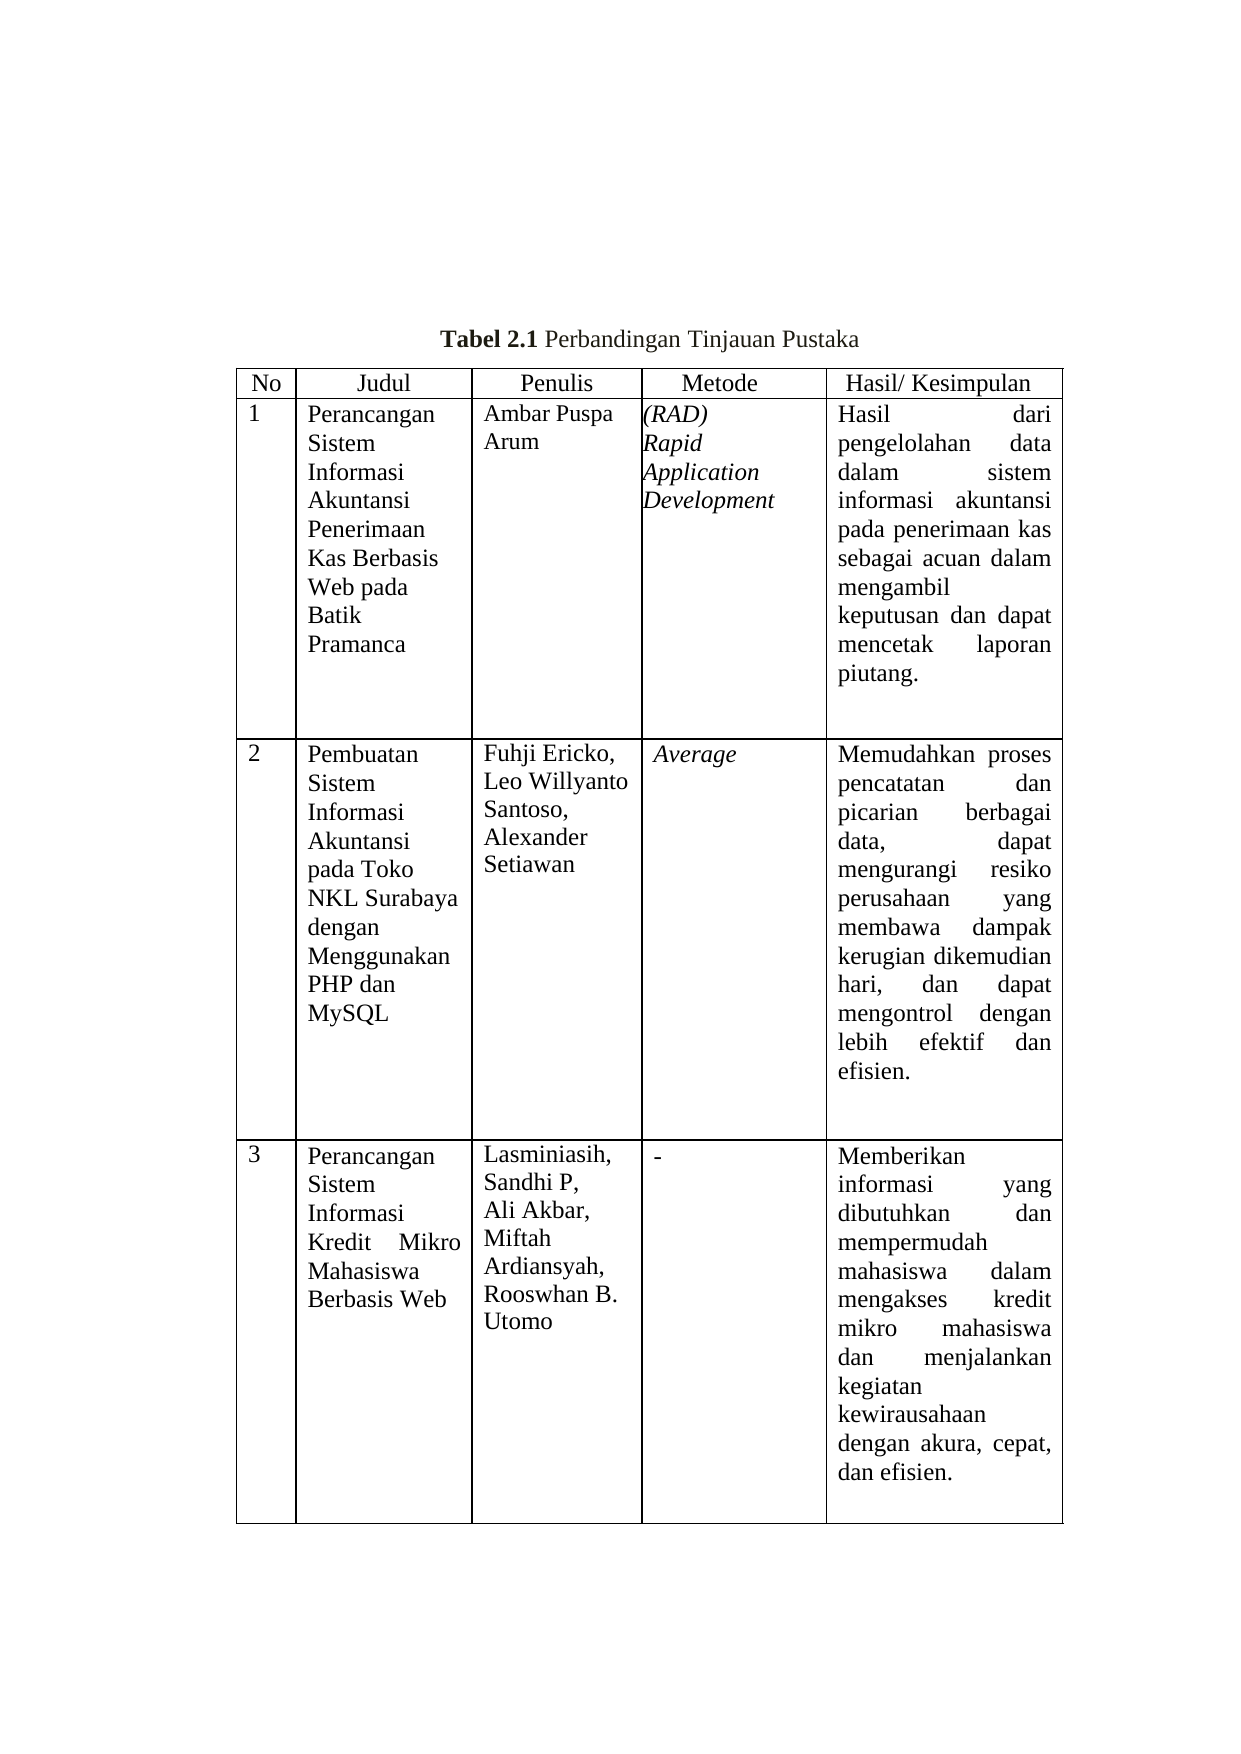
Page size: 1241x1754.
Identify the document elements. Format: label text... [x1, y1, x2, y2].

table_cell 2 [237, 740, 295, 1139]
table_cell Average [643, 740, 826, 1139]
table_header Metode [643, 369, 826, 397]
table_cell Memberikan informasi yang dibutuhkan dan mempermudah mahasiswa dalam mengakses kredit mikro mahasiswa dan menjalankan kegiatan kewirausahaan dengan akura, cepat, dan efisien. [827, 1141, 1062, 1522]
table_cell (RAD) Rapid Application Development [643, 399, 826, 738]
table_cell Perancangan Sistem Informasi Kredit Mikro Mahasiswa Berbasis Web [297, 1141, 471, 1522]
table_header Judul [297, 369, 471, 397]
table_cell Hasil dari pengelolahan data dalam sistem informasi akuntansi pada penerimaan kas sebagai acuan dalam mengambil keputusan dan dapat mencetak laporan piutang. [827, 399, 1062, 738]
table_cell Memudahkan proses pencatatan dan picarian berbagai data, dapat mengurangi resiko perusahaan yang membawa dampak kerugian dikemudian hari, dan dapat mengontrol dengan lebih efektif dan efisien. [827, 740, 1062, 1139]
table_header No [237, 369, 295, 397]
table_cell Perancangan Sistem Informasi Akuntansi Penerimaan Kas Berbasis Web pada Batik Pramanca [297, 399, 471, 738]
text Tabel 2.1 Perbandingan Tinjauan Pustaka [236, 324, 1063, 353]
table_cell 1 [237, 399, 295, 738]
table_cell Lasminiasih, Sandhi P, Ali Akbar, Miftah Ardiansyah, Rooswhan B. Utomo [473, 1141, 641, 1522]
table_cell 3 [237, 1141, 295, 1522]
table_header Penulis [473, 369, 641, 397]
table_cell - [643, 1141, 826, 1522]
table_cell Ambar Puspa Arum [473, 399, 641, 738]
table_header Hasil/ Kesimpulan [827, 369, 1062, 397]
table_cell Fuhji Ericko, Leo Willyanto Santoso, Alexander Setiawan [473, 740, 641, 1139]
table_cell Pembuatan Sistem Informasi Akuntansi pada Toko NKL Surabaya dengan Menggunakan PHP dan MySQL [297, 740, 471, 1139]
